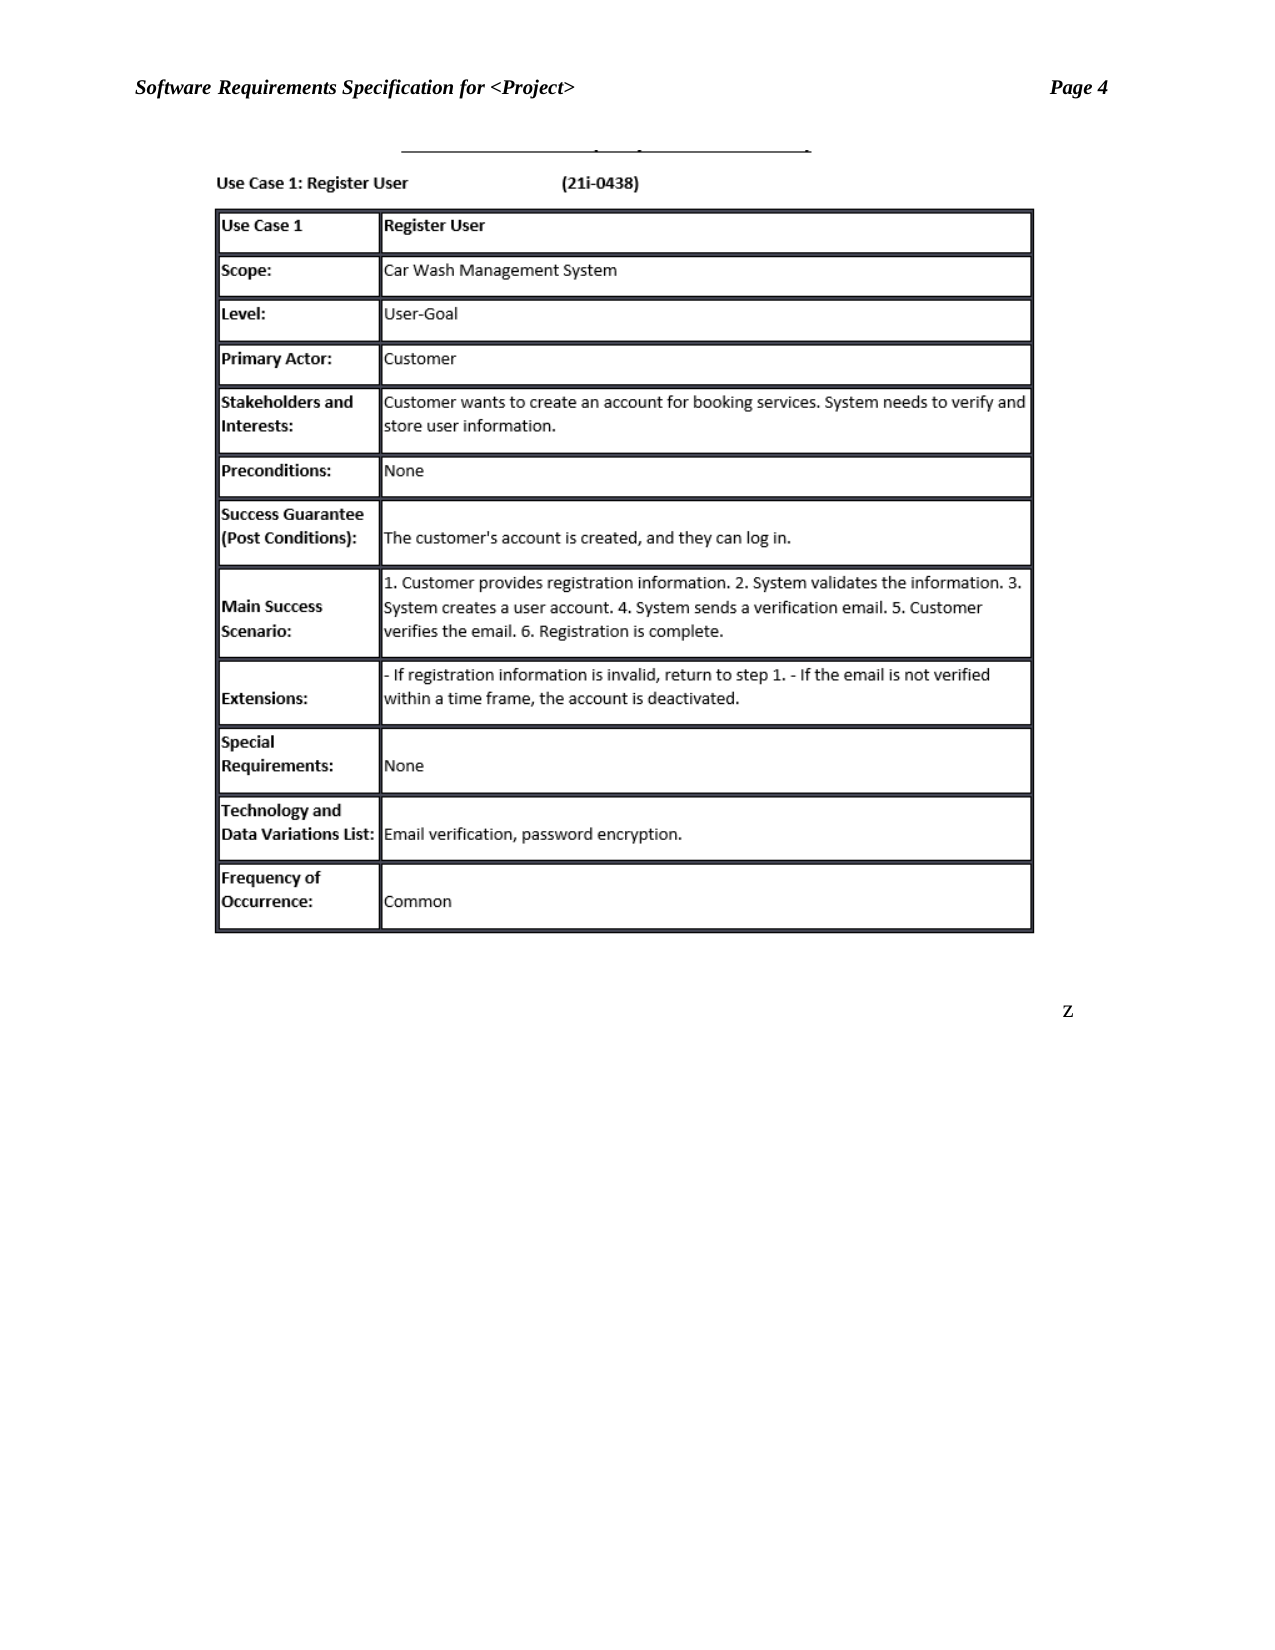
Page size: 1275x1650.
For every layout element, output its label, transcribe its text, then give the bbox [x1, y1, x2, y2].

picture [160, 150, 1063, 1018]
